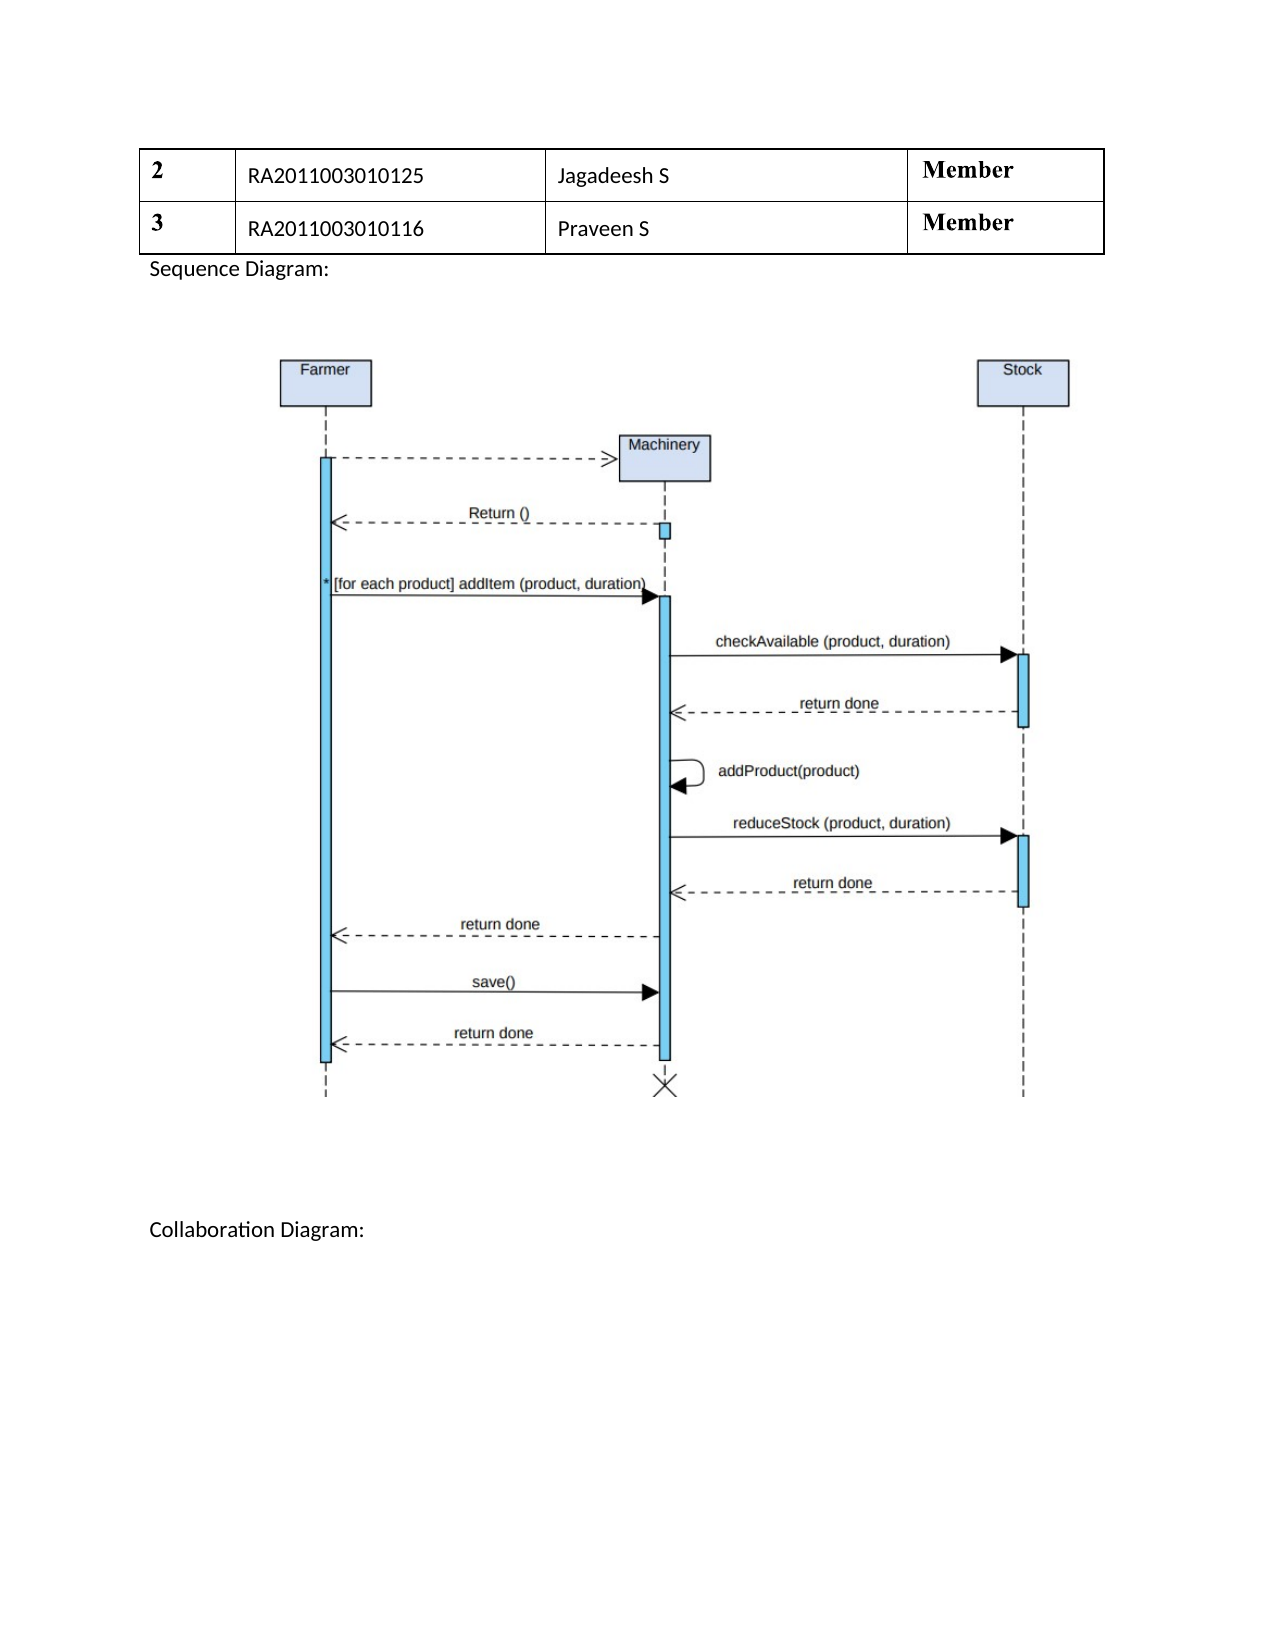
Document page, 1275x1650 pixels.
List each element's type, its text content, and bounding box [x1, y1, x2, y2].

table_cell [908, 150, 1103, 201]
text Sequence Diagram: [149, 254, 1131, 283]
table_cell [140, 150, 235, 201]
picture [156, 343, 1132, 1097]
table_cell Jagadeesh S [546, 150, 907, 201]
table_cell [140, 202, 235, 253]
table_cell RA2011003010116 [236, 202, 545, 253]
table_cell [908, 202, 1103, 253]
table_cell RA2011003010125 [236, 150, 545, 201]
text Collaboration Diagram: [149, 1216, 1131, 1244]
table_cell Praveen S [546, 202, 907, 253]
